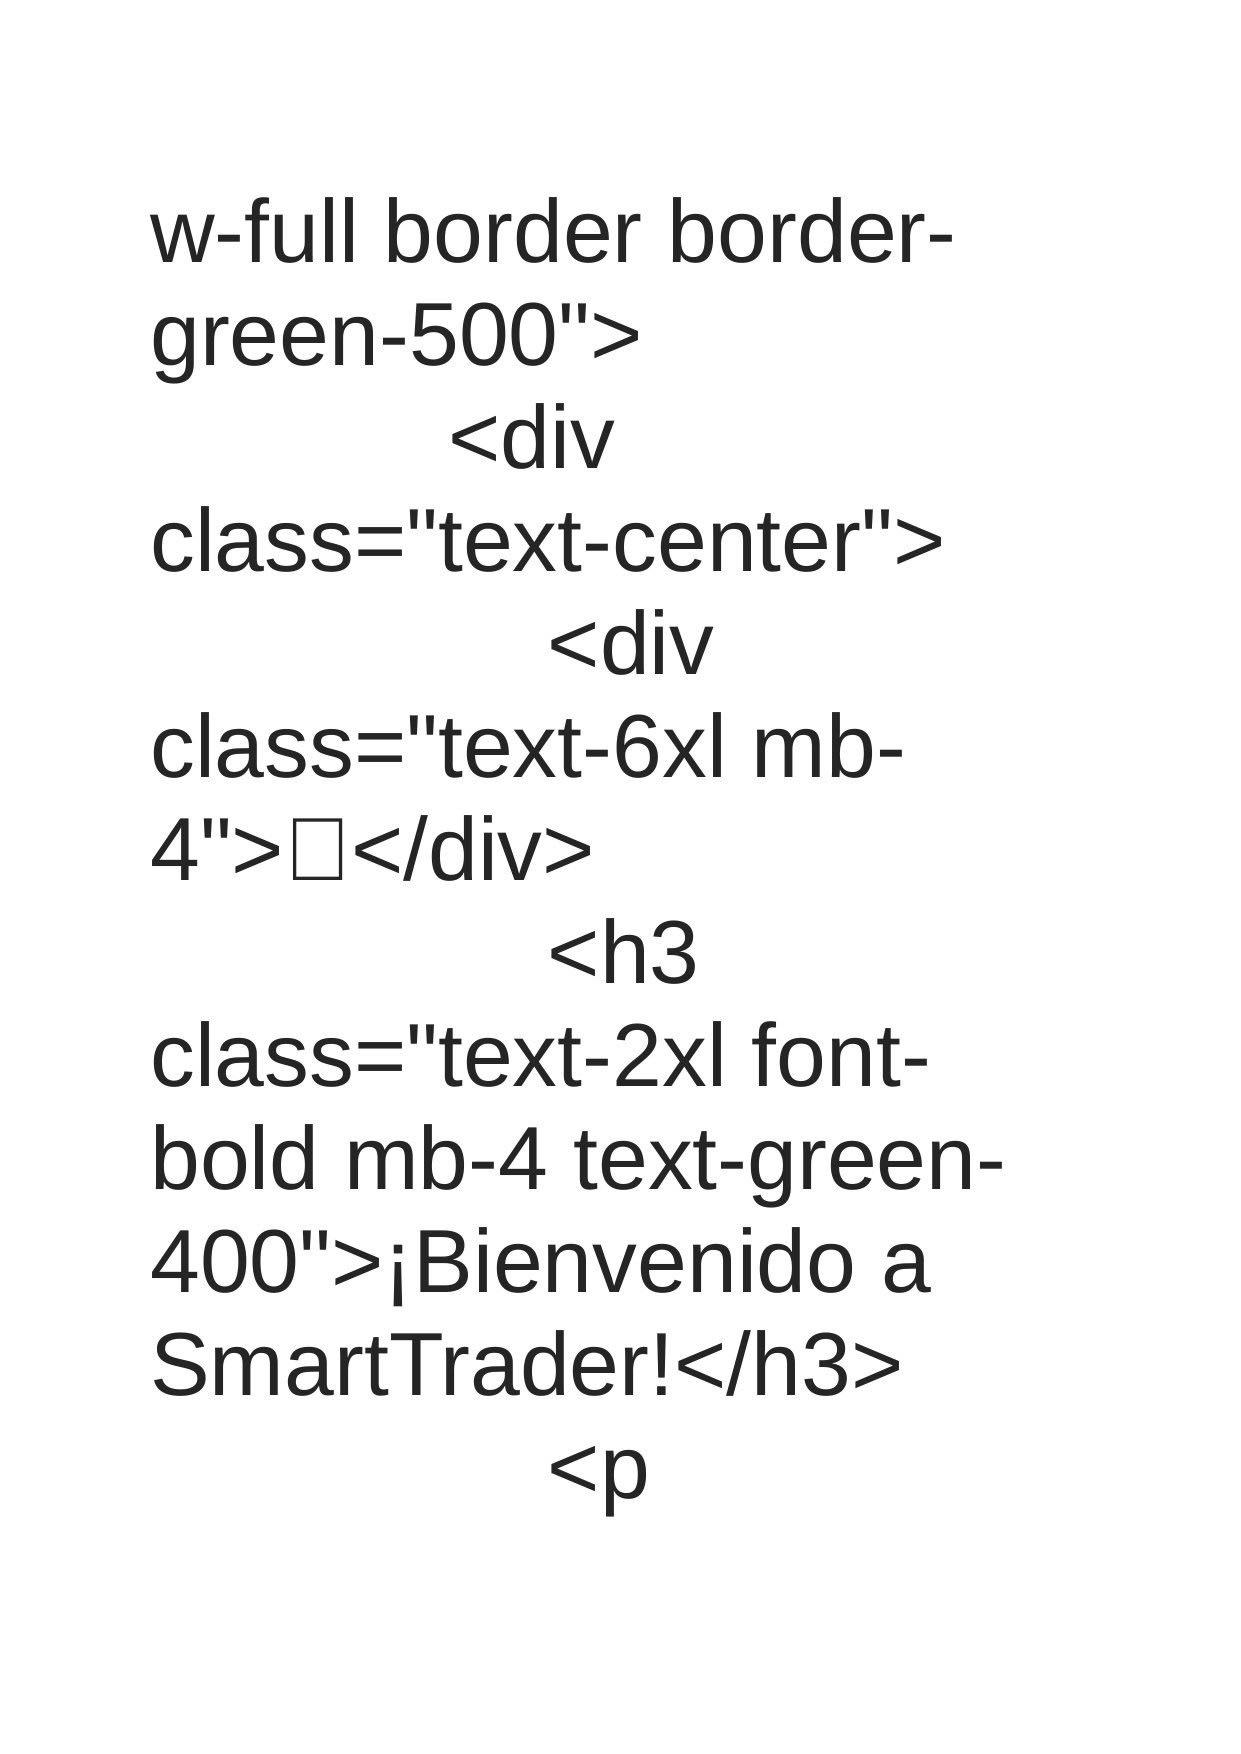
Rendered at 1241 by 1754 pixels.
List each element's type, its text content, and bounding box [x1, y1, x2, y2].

text <div class="text-6xl mb-4">🎉</div> [150, 596, 1090, 905]
text <div class="text-center"> [150, 390, 1090, 596]
text <h3 class="text-2xl font-bold mb-4 text-green-400">¡Bienvenido a SmartTrader!</h3> [150, 905, 1090, 1420]
text w-full border border-green-500"> [150, 184, 1090, 390]
